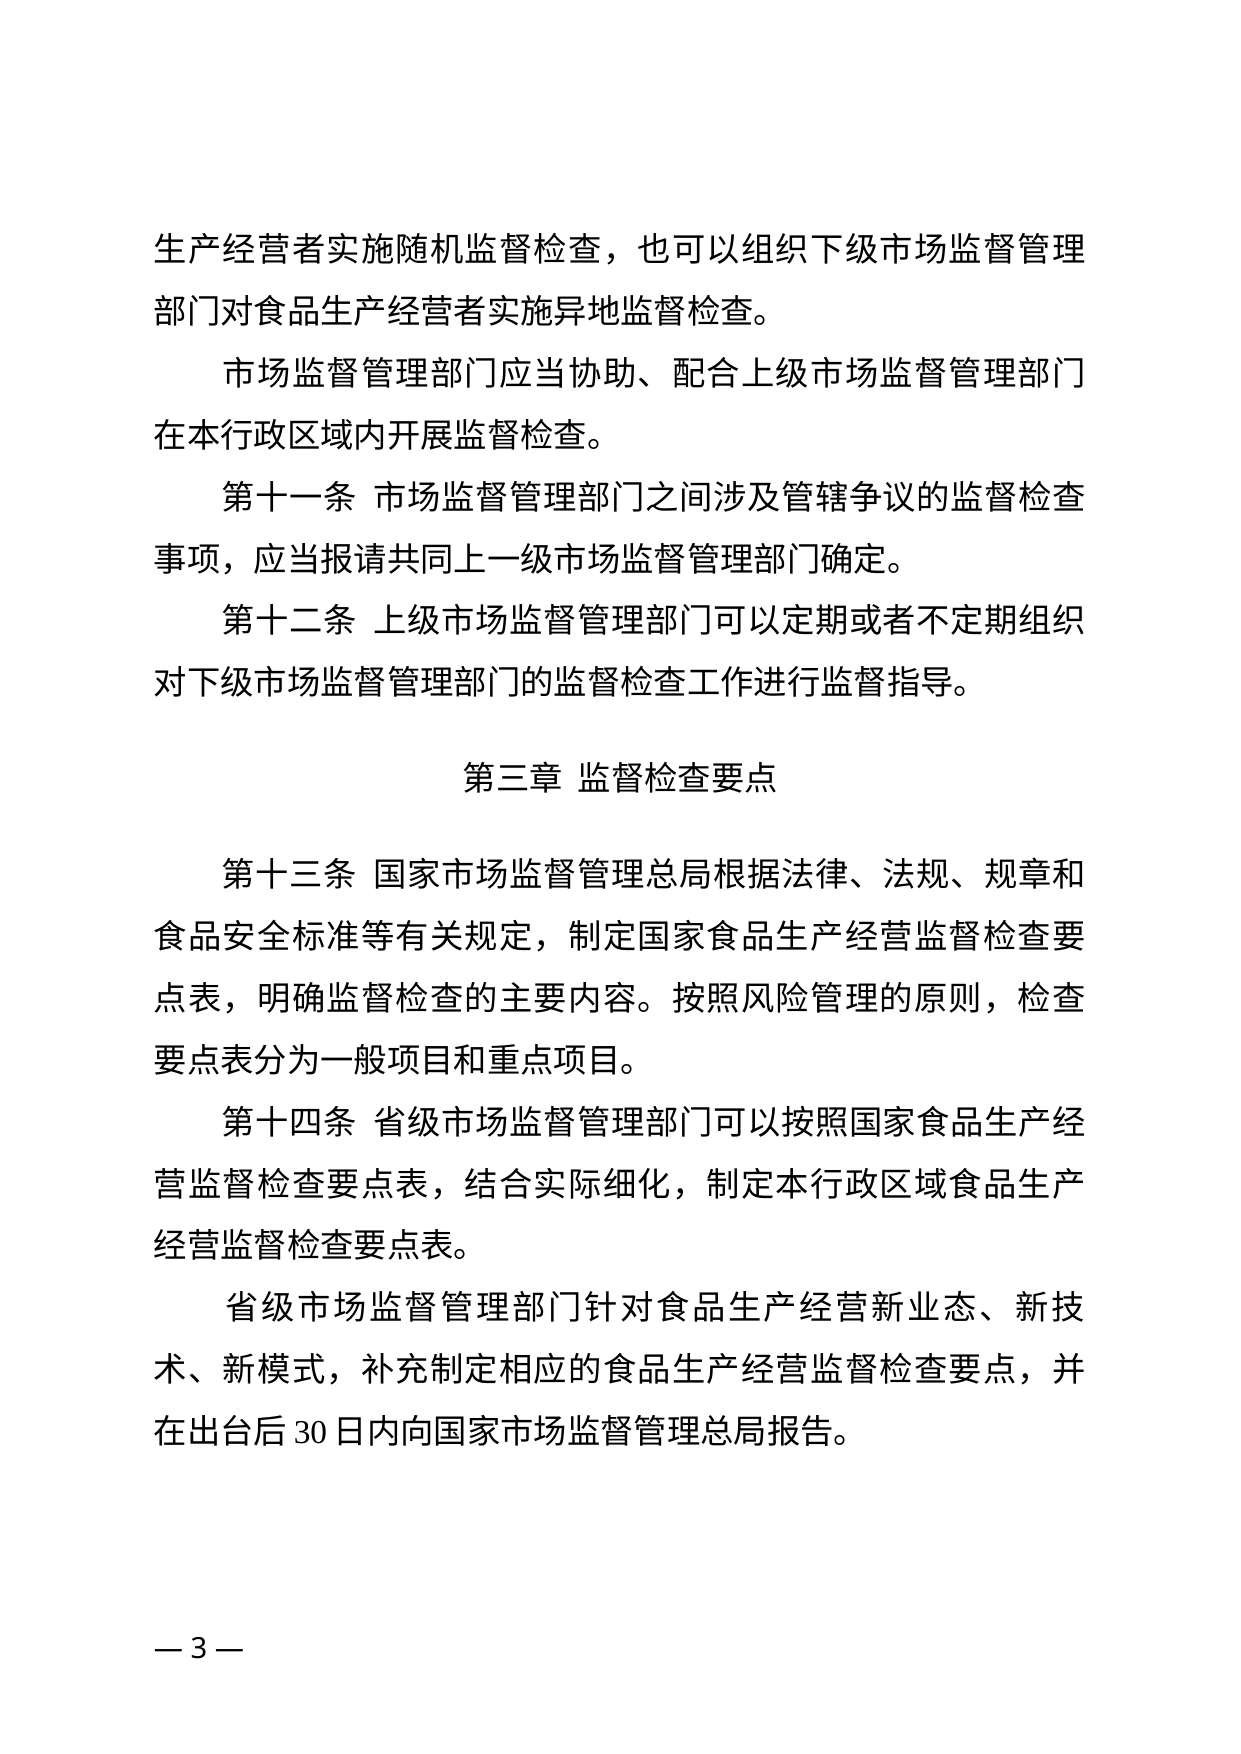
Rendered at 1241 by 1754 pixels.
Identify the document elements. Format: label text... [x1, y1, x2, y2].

text 第十三条 国家市场监督管理总局根据法律、法规、规章和食品安全标准等有关规定，制定国家食品生产经营监督检查要点表，明确监督检查的主要内容。按照风险管理的原则，检查要点表分为一般项目和重点项目。 [153, 837, 1087, 1085]
text 第十一条 市场监督管理部门之间涉及管辖争议的监督检查事项，应当报请共同上一级市场监督管理部门确定。 [153, 460, 1087, 583]
text 第十二条 上级市场监督管理部门可以定期或者不定期组织对下级市场监督管理部门的监督检查工作进行监督指导。 [153, 583, 1087, 707]
text 第十四条 省级市场监督管理部门可以按照国家食品生产经营监督检查要点表，结合实际细化，制定本行政区域食品生产经营监督检查要点表。 [153, 1085, 1087, 1270]
text 市场监督管理部门应当协助、配合上级市场监督管理部门在本行政区域内开展监督检查。 [153, 336, 1087, 460]
text 第三章 监督检查要点 [153, 741, 1087, 803]
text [153, 212, 1087, 336]
text 省级市场监督管理部门针对食品生产经营新业态、新技术、新模式，补充制定相应的食品生产经营监督检查要点，并在出台后30日内向国家市场监督管理总局报告。 [153, 1270, 1087, 1456]
